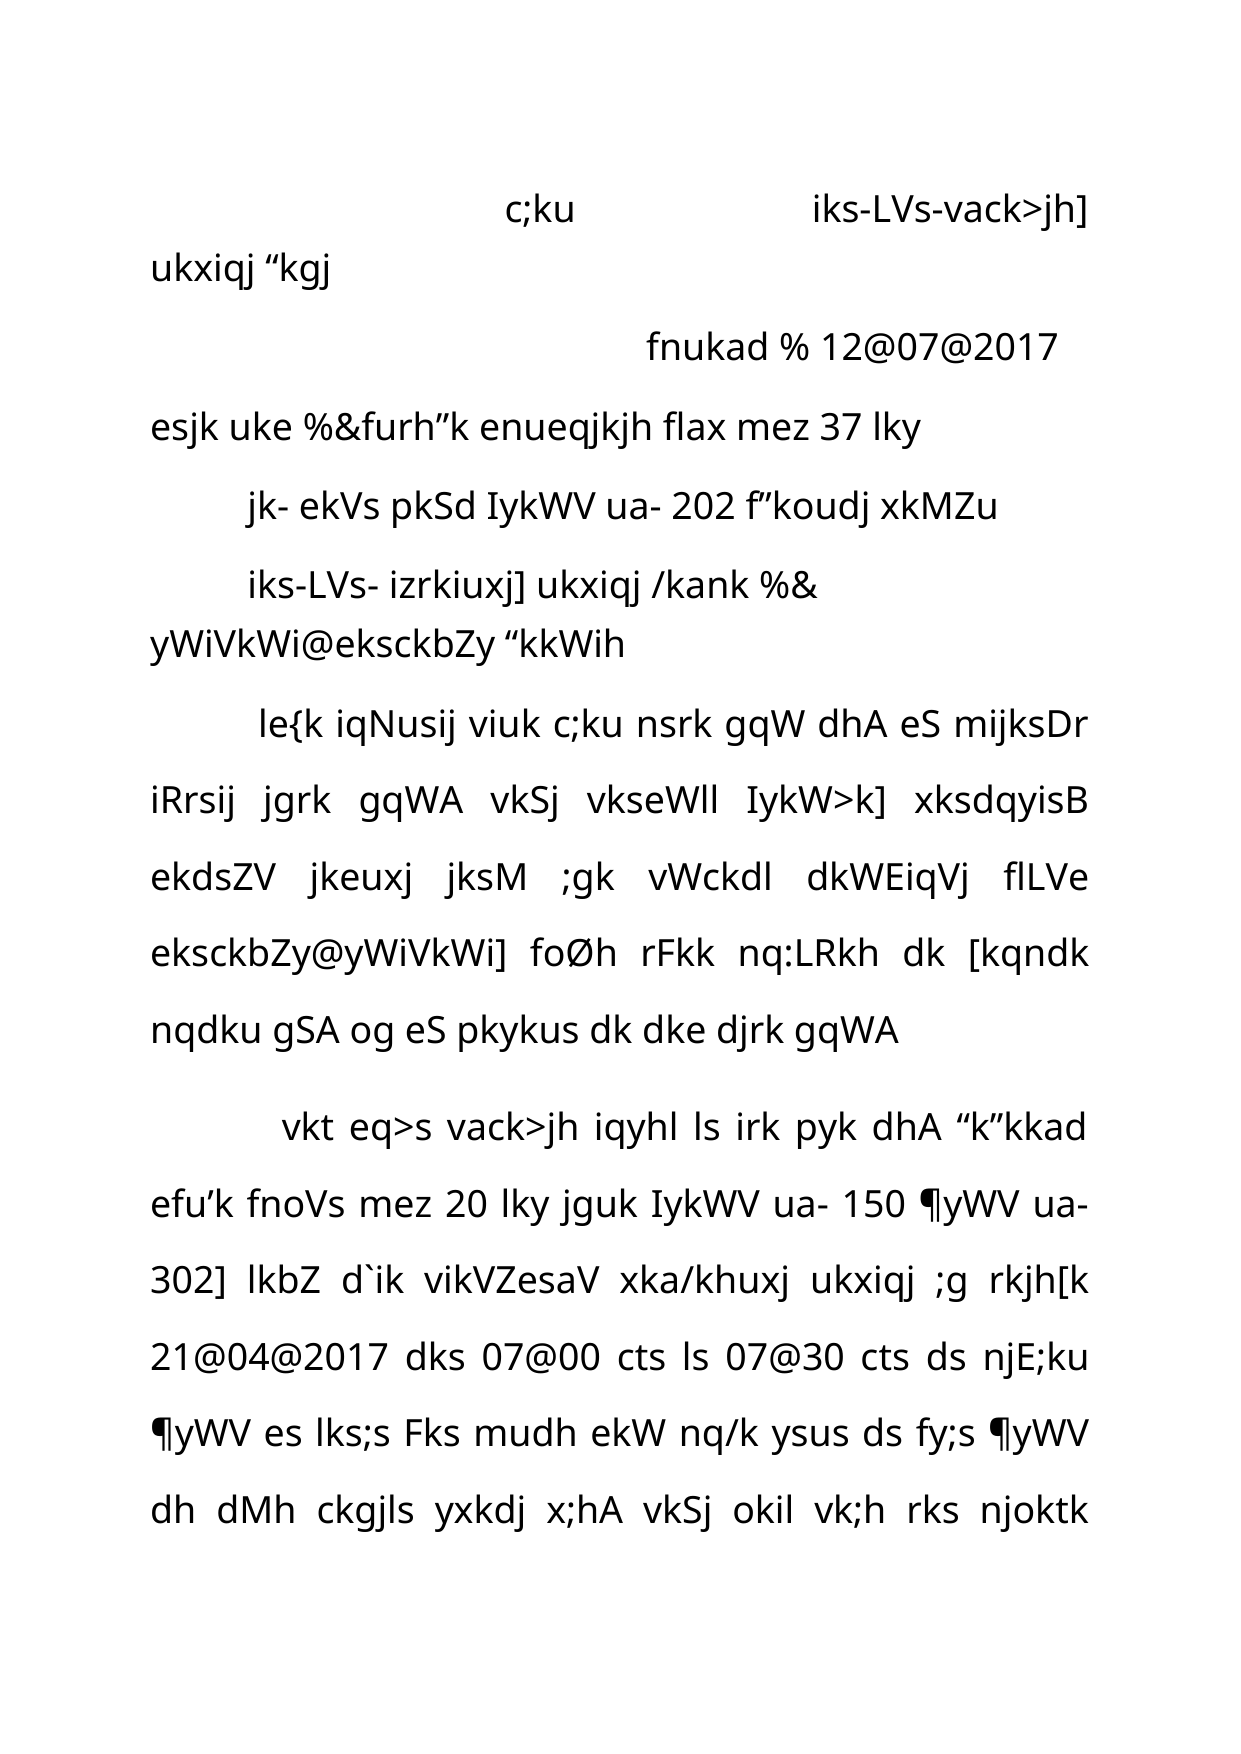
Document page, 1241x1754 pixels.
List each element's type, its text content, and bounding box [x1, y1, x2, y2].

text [150, 1101, 1090, 1534]
text iks-LVs- izrkiuxj] ukxiqj /kank %& yWiVkWi@eksckbZy “kkWih [150, 559, 1090, 668]
text esjk uke %&furh”k enueqjkjh flax mez 37 lky [150, 400, 1090, 451]
text jk- ekVs pkSd IykWV ua- 202 f”koudj xkMZu [150, 479, 1090, 530]
text c;ku iks-LVs-vack>jh] ukxiqj “kgj [150, 182, 1090, 292]
text le{k iqNusij viuk c;ku nsrk gqW dhA eS mijksDr iRrsij jgrk gqWA vkSj vkseWll IykW>k] xksdqyisB ekdsZV jkeuxj jksM ;gk vWckdl dkWEiqVj flLVe eksckbZy@yWiVkWi] foØh rFkk nq:LRkh dk [kqndk nqdku gSA og eS pkykus dk dke djrk gqWA [150, 697, 1090, 1054]
text fnukad % 12@07@2017 [150, 320, 1090, 371]
